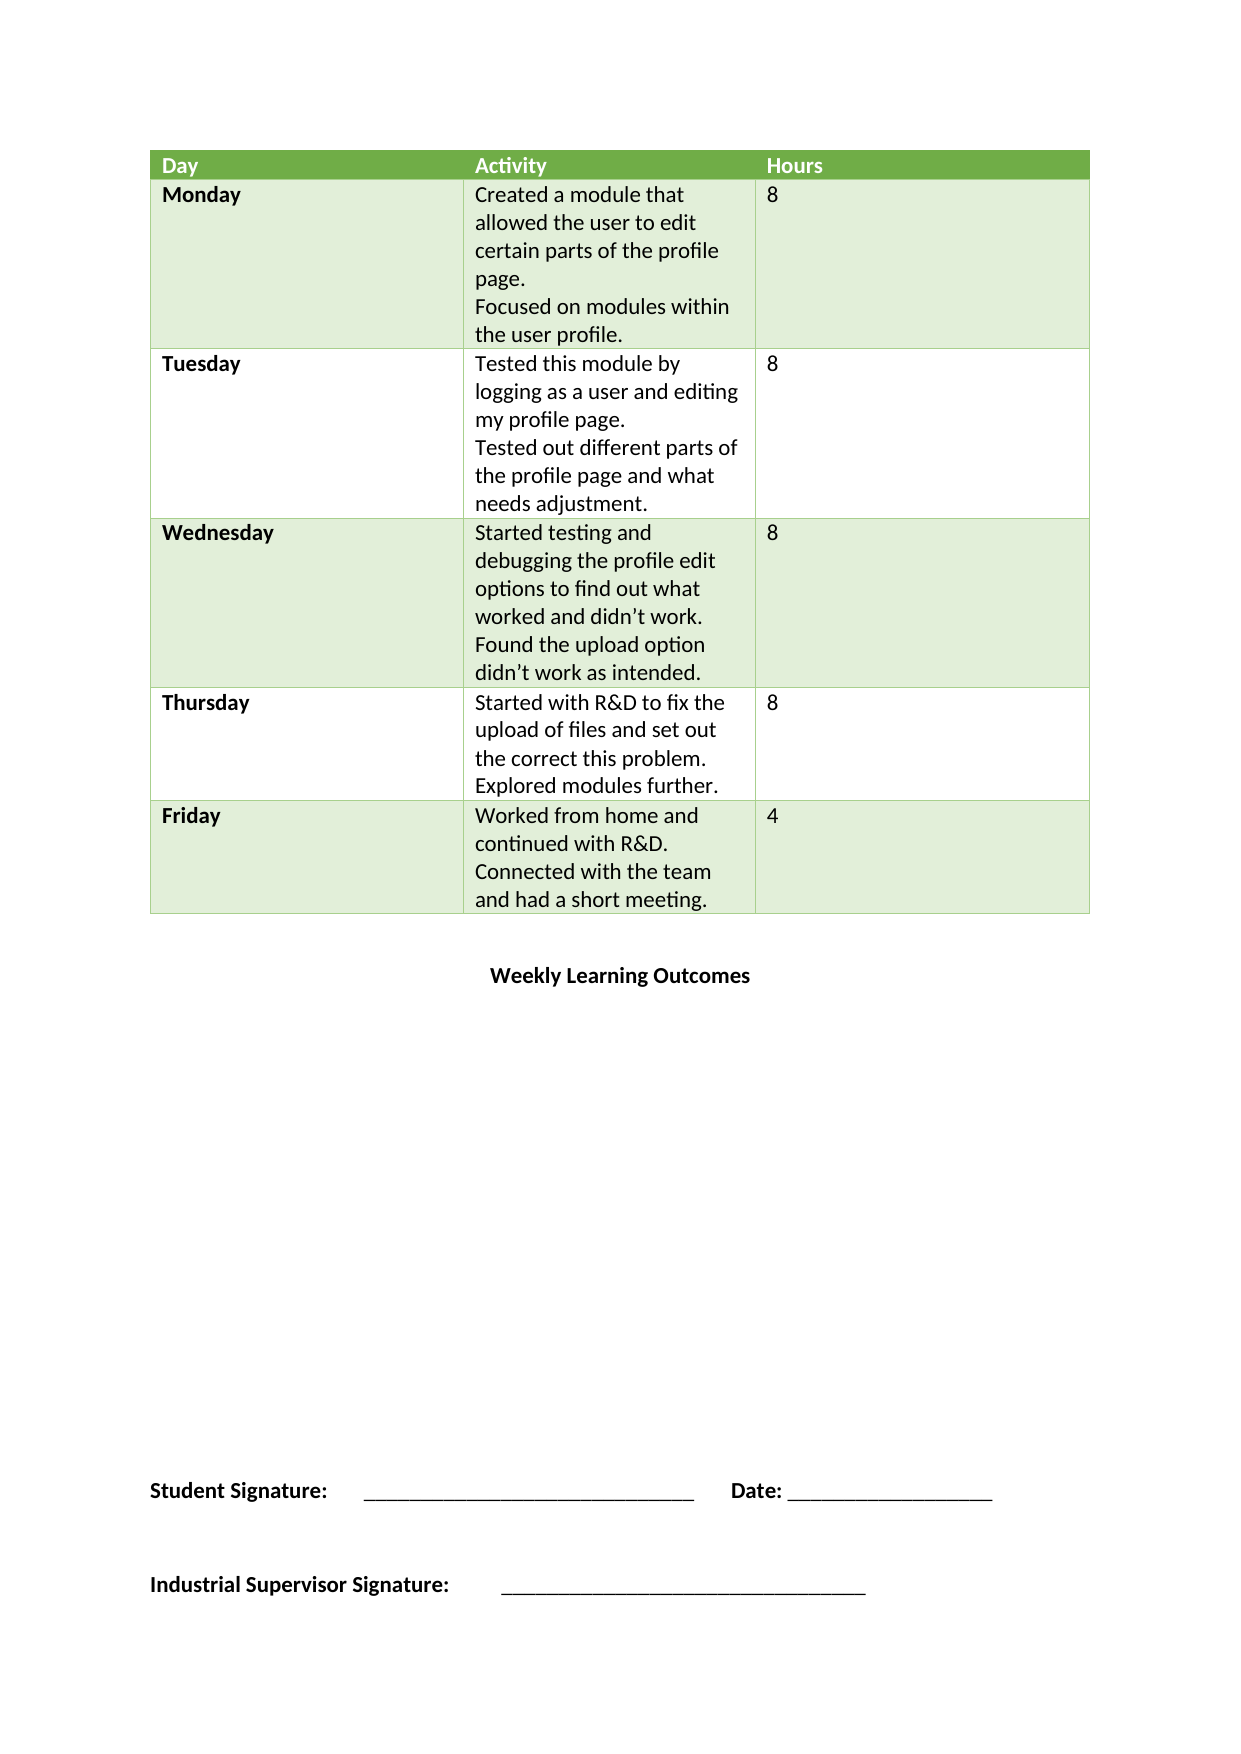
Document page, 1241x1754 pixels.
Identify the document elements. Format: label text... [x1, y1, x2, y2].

table_header Hours [756, 151, 1089, 179]
table_cell 8 [756, 349, 1089, 517]
text Industrial Supervisor Signature: ________________________________ [150, 1570, 1090, 1598]
table_cell 4 [756, 801, 1089, 913]
table_cell Thursday [151, 688, 463, 800]
text Student Signature: _____________________________ Date: __________________ [150, 1476, 1090, 1504]
table_cell Friday [151, 801, 463, 913]
table_cell 8 [756, 519, 1089, 687]
table_cell Started with R&D to fix the upload of files and set out the correct this problem. Explored modules further. [464, 688, 755, 800]
table_header Activity [464, 151, 755, 179]
text Weekly Learning Outcomes [150, 961, 1090, 989]
table_cell Worked from home and continued with R&D. Connected with the team and had a short meeting. [464, 801, 755, 913]
table_cell Monday [151, 180, 463, 348]
table_cell Tuesday [151, 349, 463, 517]
table_cell Tested this module by logging as a user and editing my profile page. Tested out different parts of the profile page and what needs adjustment. [464, 349, 755, 517]
table_cell Started testing and debugging the profile edit options to find out what worked and didn’t work. Found the upload option didn’t work as intended. [464, 519, 755, 687]
table_cell 8 [756, 180, 1089, 348]
table_cell 8 [756, 688, 1089, 800]
table_cell Created a module that allowed the user to edit certain parts of the profile page. Focused on modules within the user profile. [464, 180, 755, 348]
table_cell Wednesday [151, 519, 463, 687]
table_header Day [151, 151, 463, 179]
